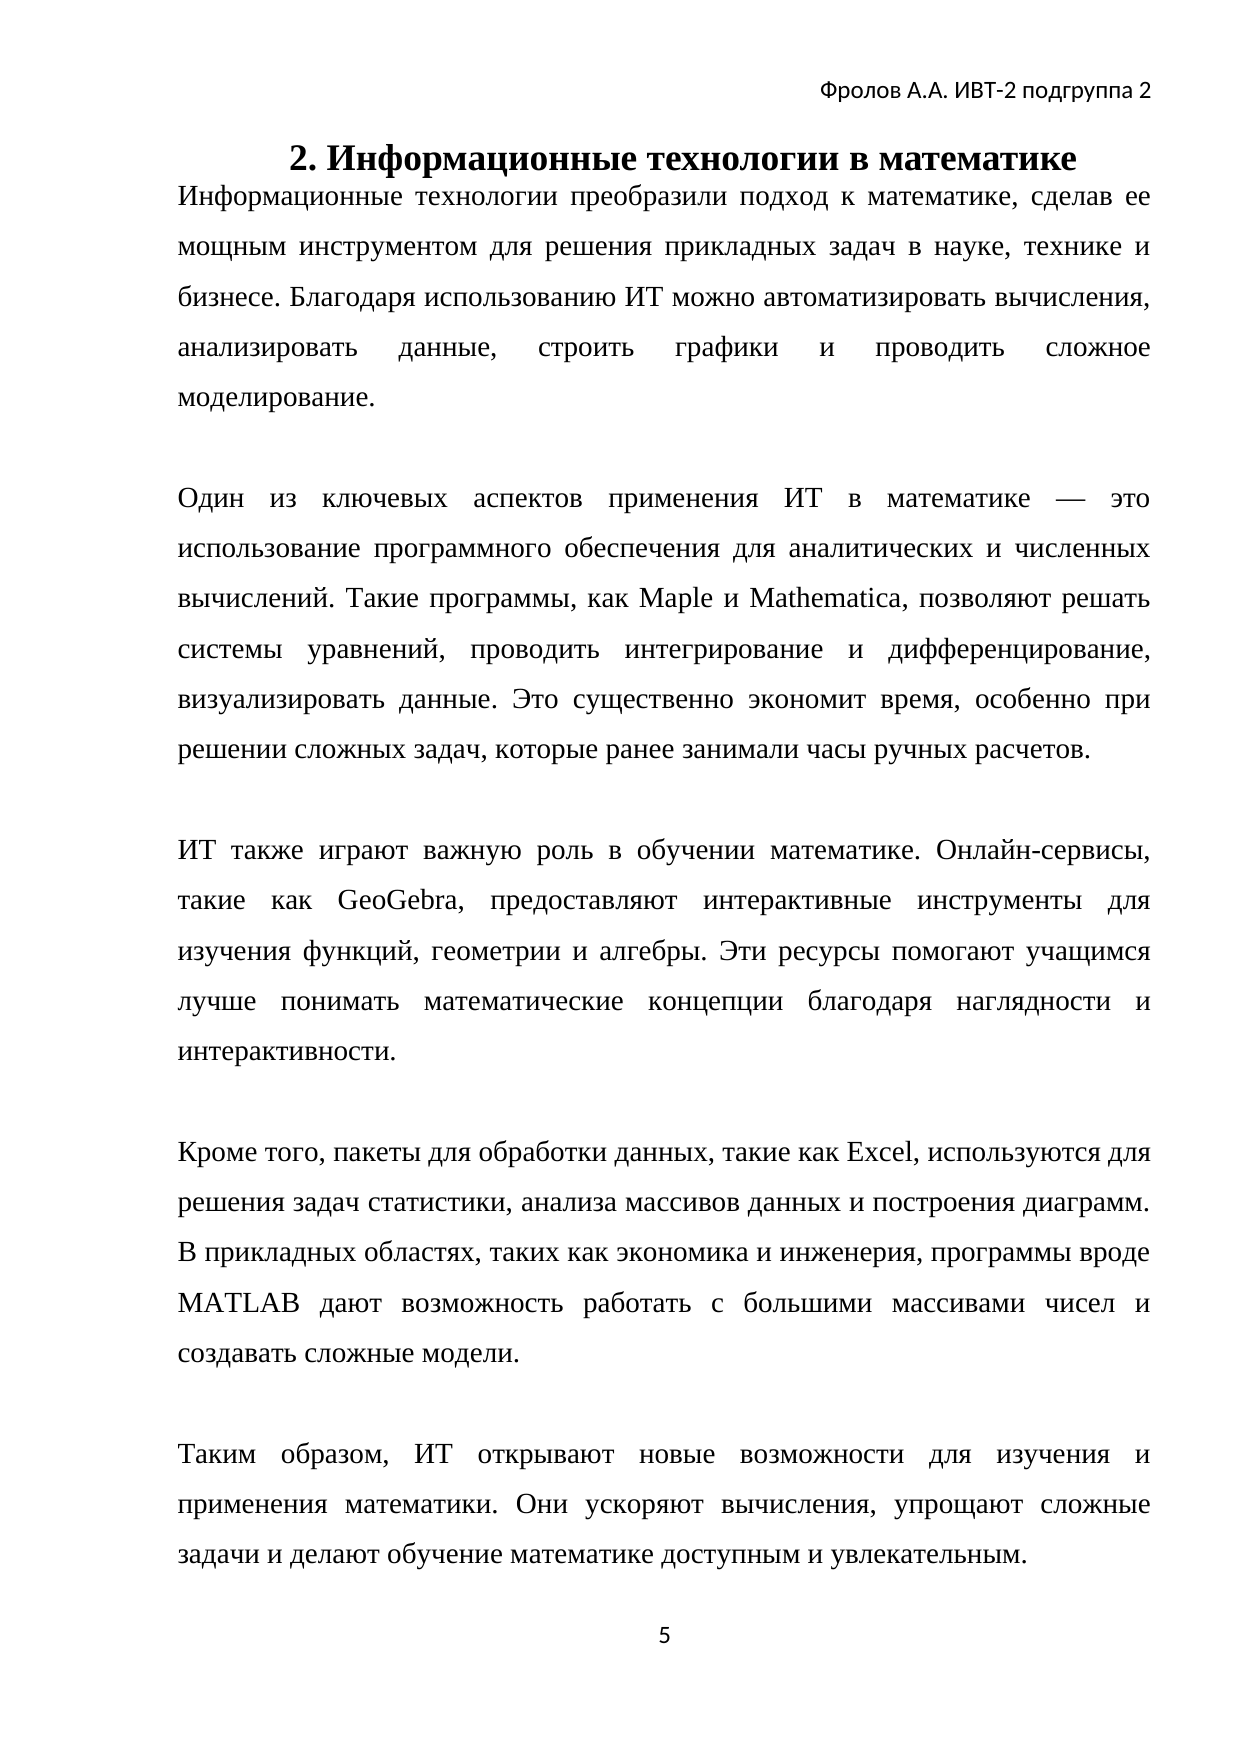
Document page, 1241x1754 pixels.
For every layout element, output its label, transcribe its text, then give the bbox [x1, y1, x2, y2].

text Кроме того, пакеты для обработки данных, такие как Excel, используются для решения задач статистики, анализа массивов данных и построения диаграмм. В прикладных областях, таких как экономика и инженерия, программы вроде MATLAB дают возможность работать с большими массивами чисел и создавать сложные модели. [177, 1134, 1152, 1369]
text ИТ также играют важную роль в обучении математике. Онлайн-сервисы, такие как GeoGebra, предоставляют интерактивные инструменты для изучения функций, геометрии и алгебры. Эти ресурсы помогают учащимся лучше понимать математические концепции благодаря наглядности и интерактивности. [177, 832, 1152, 1067]
text Информационные технологии преобразили подход к математике, сделав ее мощным инструментом для решения прикладных задач в науке, технике и бизнесе. Благодаря использованию ИТ можно автоматизировать вычисления, анализировать данные, строить графики и проводить сложное моделирование. [177, 178, 1152, 413]
subtitle Информационные технологии в математике [215, 135, 1152, 178]
text Таким образом, ИТ открывают новые возможности для изучения и применения математики. Они ускоряют вычисления, упрощают сложные задачи и делают обучение математике доступным и увлекательным. [177, 1436, 1152, 1570]
text Один из ключевых аспектов применения ИТ в математике — это использование программного обеспечения для аналитических и численных вычислений. Такие программы, как Maple и Mathematica, позволяют решать системы уравнений, проводить интегрирование и дифференцирование, визуализировать данные. Это существенно экономит время, особенно при решении сложных задач, которые ранее занимали часы ручных расчетов. [177, 480, 1152, 765]
